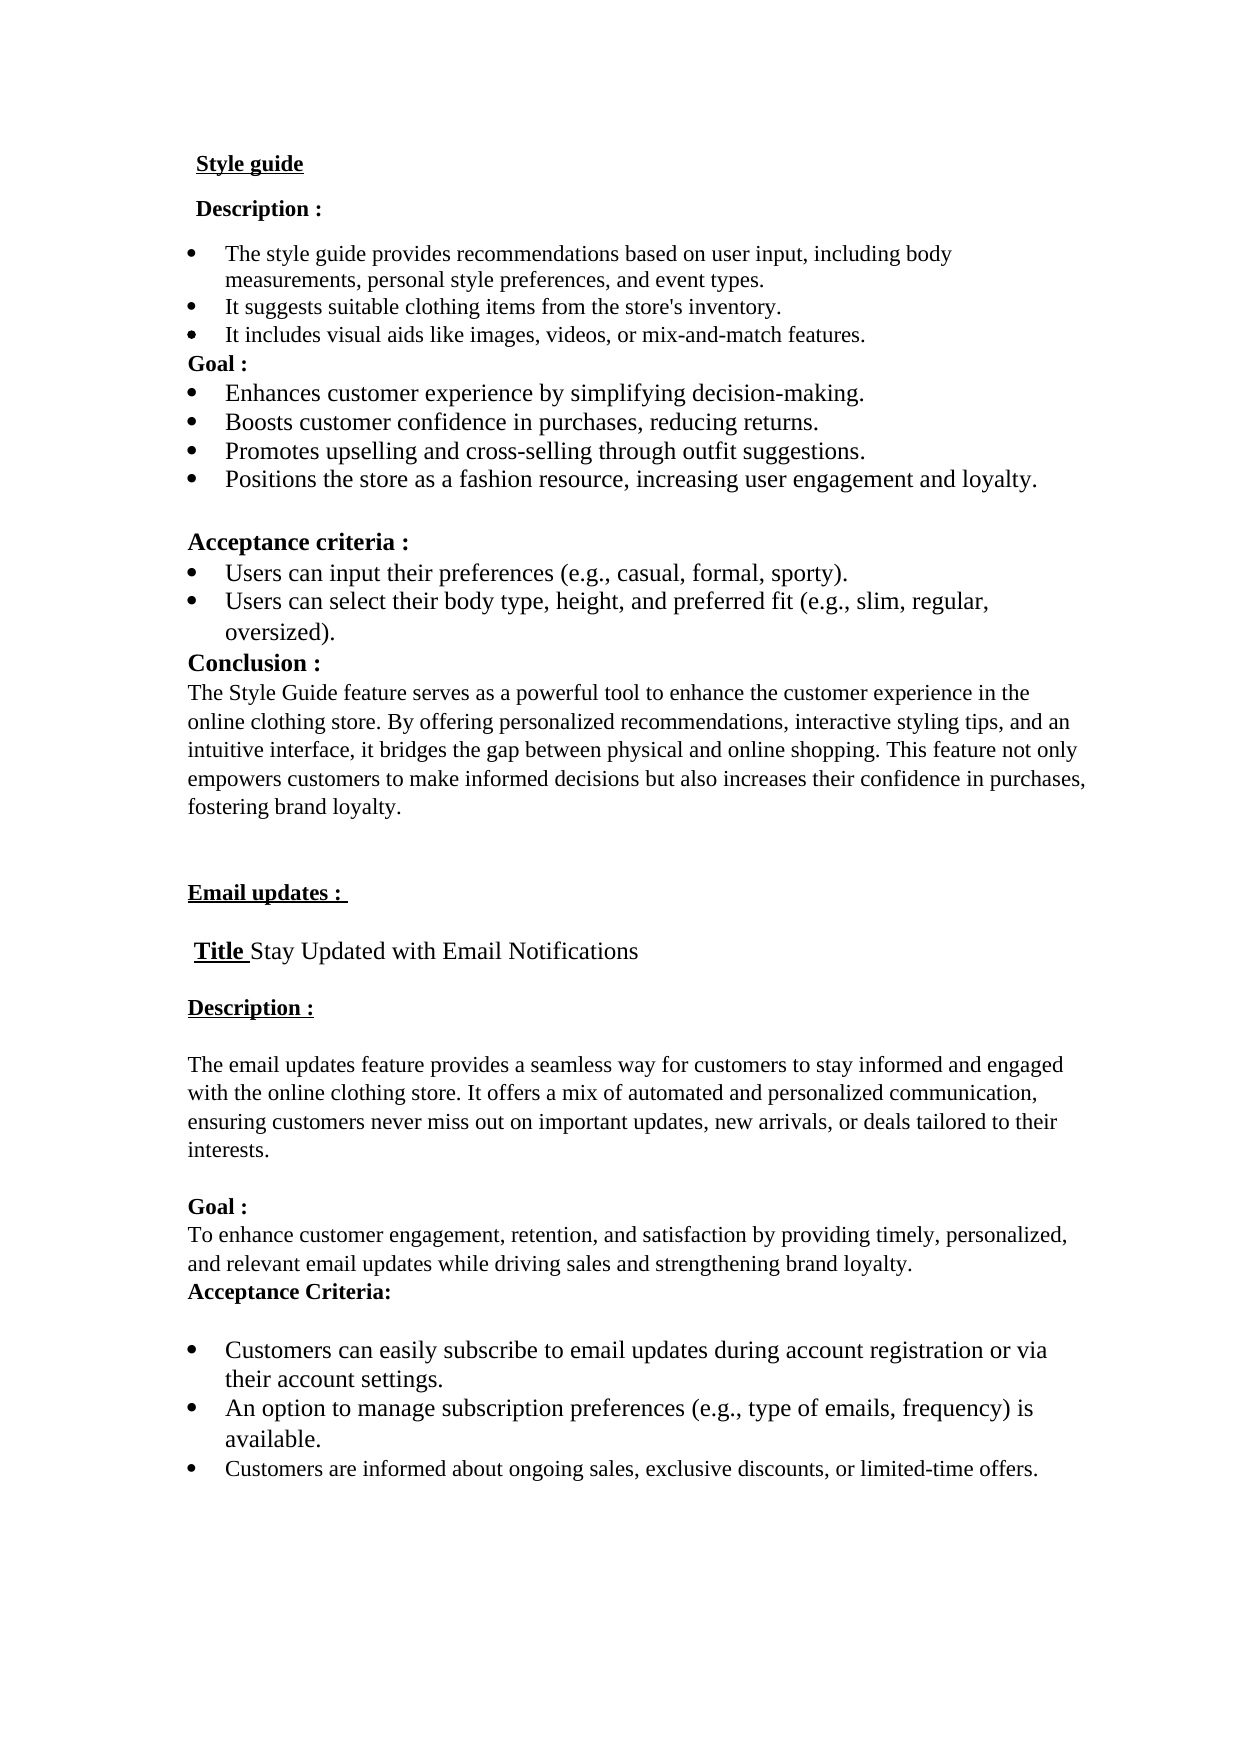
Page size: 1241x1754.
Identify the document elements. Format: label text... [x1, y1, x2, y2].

list It includes visual aids like images, videos, or mix-and-match features. [187, 321, 1090, 348]
list Goal : [187, 1193, 1090, 1219]
list The Style Guide feature serves as a powerful tool to enhance the customer experience in the online clothing store. By offering personalized recommendations, interactive styling tips, and an intuitive interface, it bridges the gap between physical and online shopping. This feature not only empowers customers to make informed decisions but also increases their confidence in purchases, fostering brand loyalty. [187, 679, 1090, 819]
list Boosts customer confidence in purchases, reducing returns. [187, 407, 1090, 436]
list Users can select their body type, height, and preferred fit (e.g., slim, regular, oversized). [187, 586, 1090, 646]
list Users can input their preferences (e.g., casual, formal, sporty). [187, 558, 1090, 586]
list The style guide provides recommendations based on user input, including body measurements, personal style preferences, and event types. [187, 240, 1090, 293]
list Customers are informed about ongoing sales, exclusive discounts, or limited-time offers. [187, 1455, 1090, 1481]
list Goal : [187, 350, 1090, 376]
list The email updates feature provides a seamless way for customers to stay informed and engaged with the online clothing store. It offers a mix of automated and personalized communication, ensuring customers never miss out on important updates, new arrivals, or deals tailored to their interests. [187, 1051, 1090, 1163]
list Email updates : [187, 878, 1090, 905]
list Acceptance Criteria: [187, 1278, 1090, 1305]
list Description : [187, 994, 1090, 1020]
list To enhance customer engagement, retention, and satisfaction by providing timely, personalized, and relevant email updates while driving sales and strengthening brand loyalty. [187, 1222, 1090, 1276]
text Style guide [150, 150, 1090, 176]
list Customers can easily subscribe to email updates during account registration or via their account settings. [187, 1335, 1090, 1393]
list Positions the store as a fashion resource, increasing user engagement and loyalty. [187, 464, 1090, 493]
list It suggests suitable clothing items from the store's inventory. [187, 293, 1090, 319]
list Enhances customer experience by simplifying decision-making. [187, 378, 1090, 407]
list Acceptance criteria : [187, 527, 1090, 555]
list An option to manage subscription preferences (e.g., type of emails, frequency) is available. [187, 1393, 1090, 1453]
list Promotes upselling and cross-selling through outfit suggestions. [187, 436, 1090, 464]
text Title Stay Updated with Email Notifications [150, 936, 1090, 965]
text Description : [150, 195, 1090, 221]
list Conclusion : [187, 648, 1090, 677]
